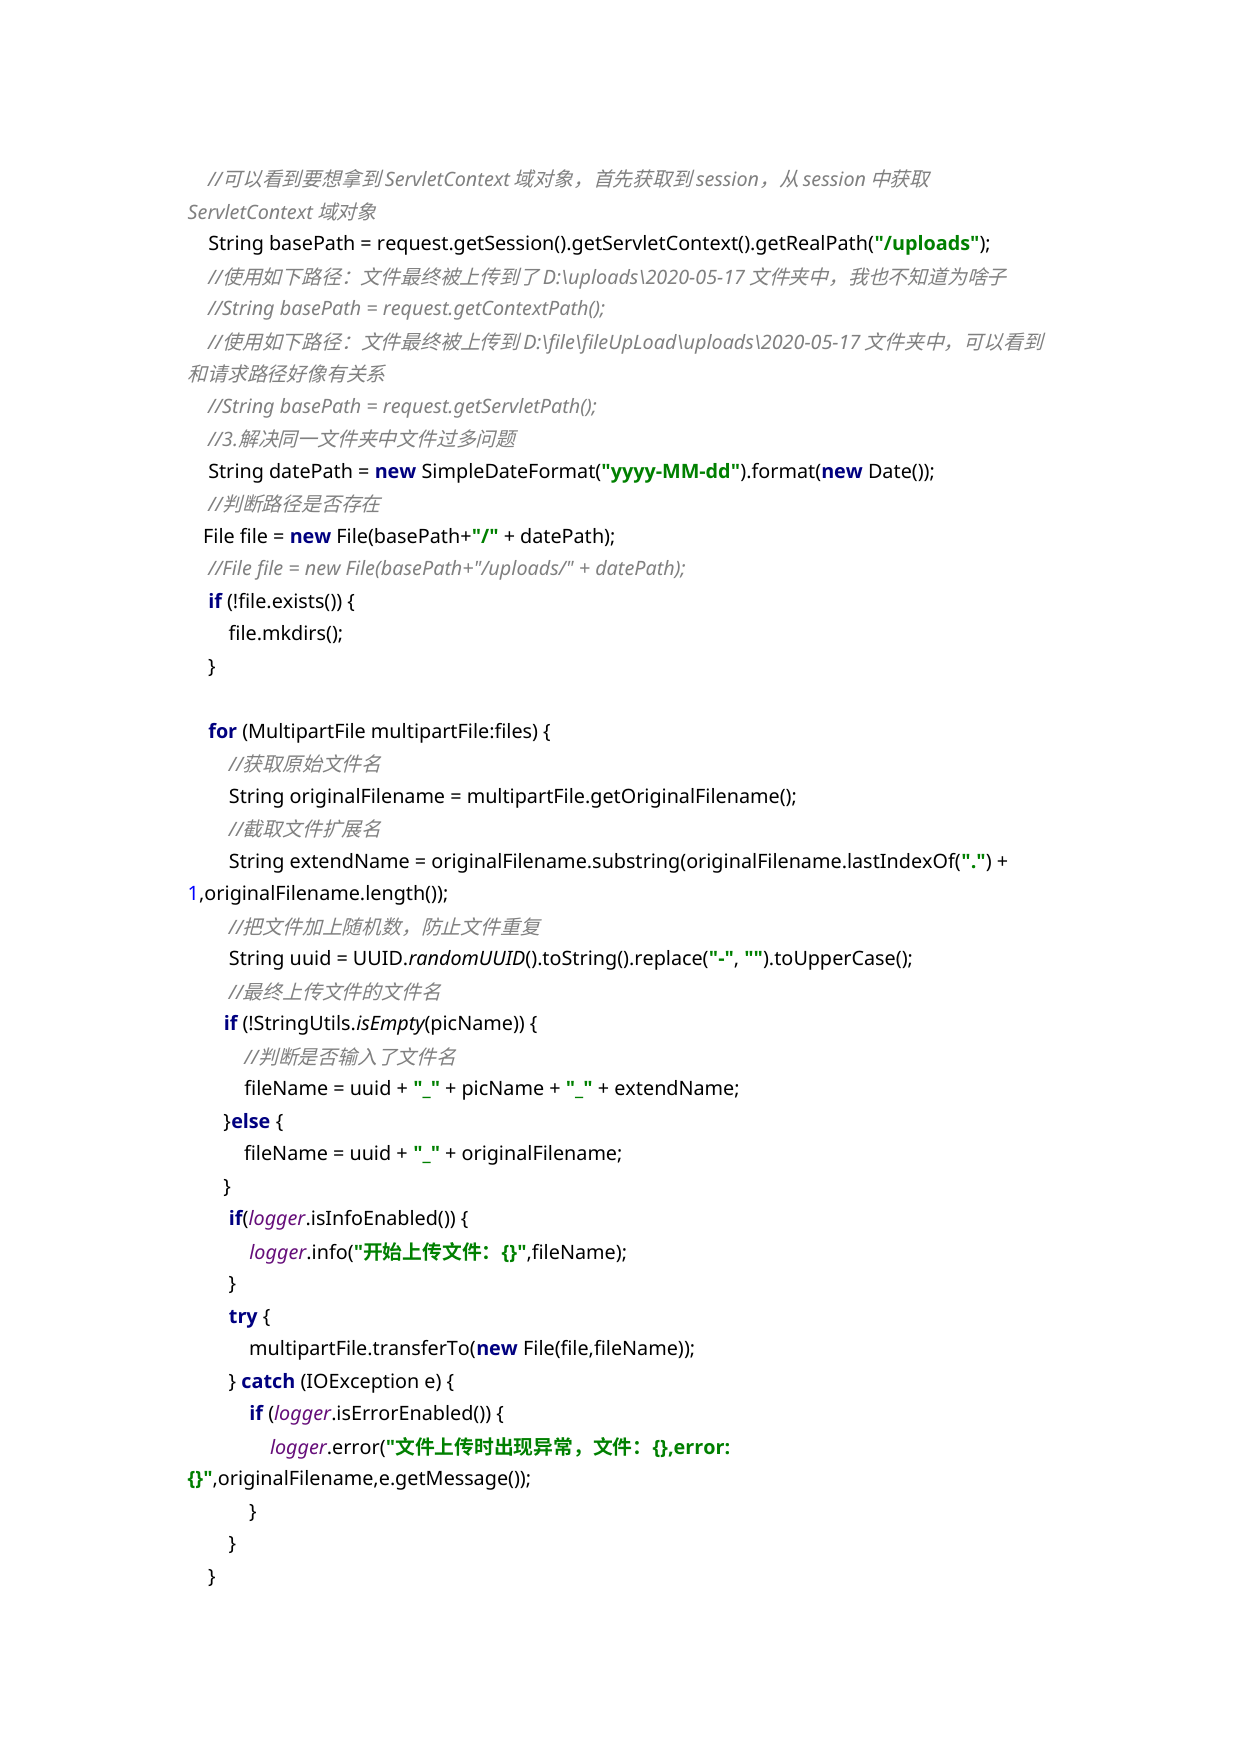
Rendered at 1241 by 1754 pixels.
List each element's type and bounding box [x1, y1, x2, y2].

text [187, 162, 1053, 1592]
